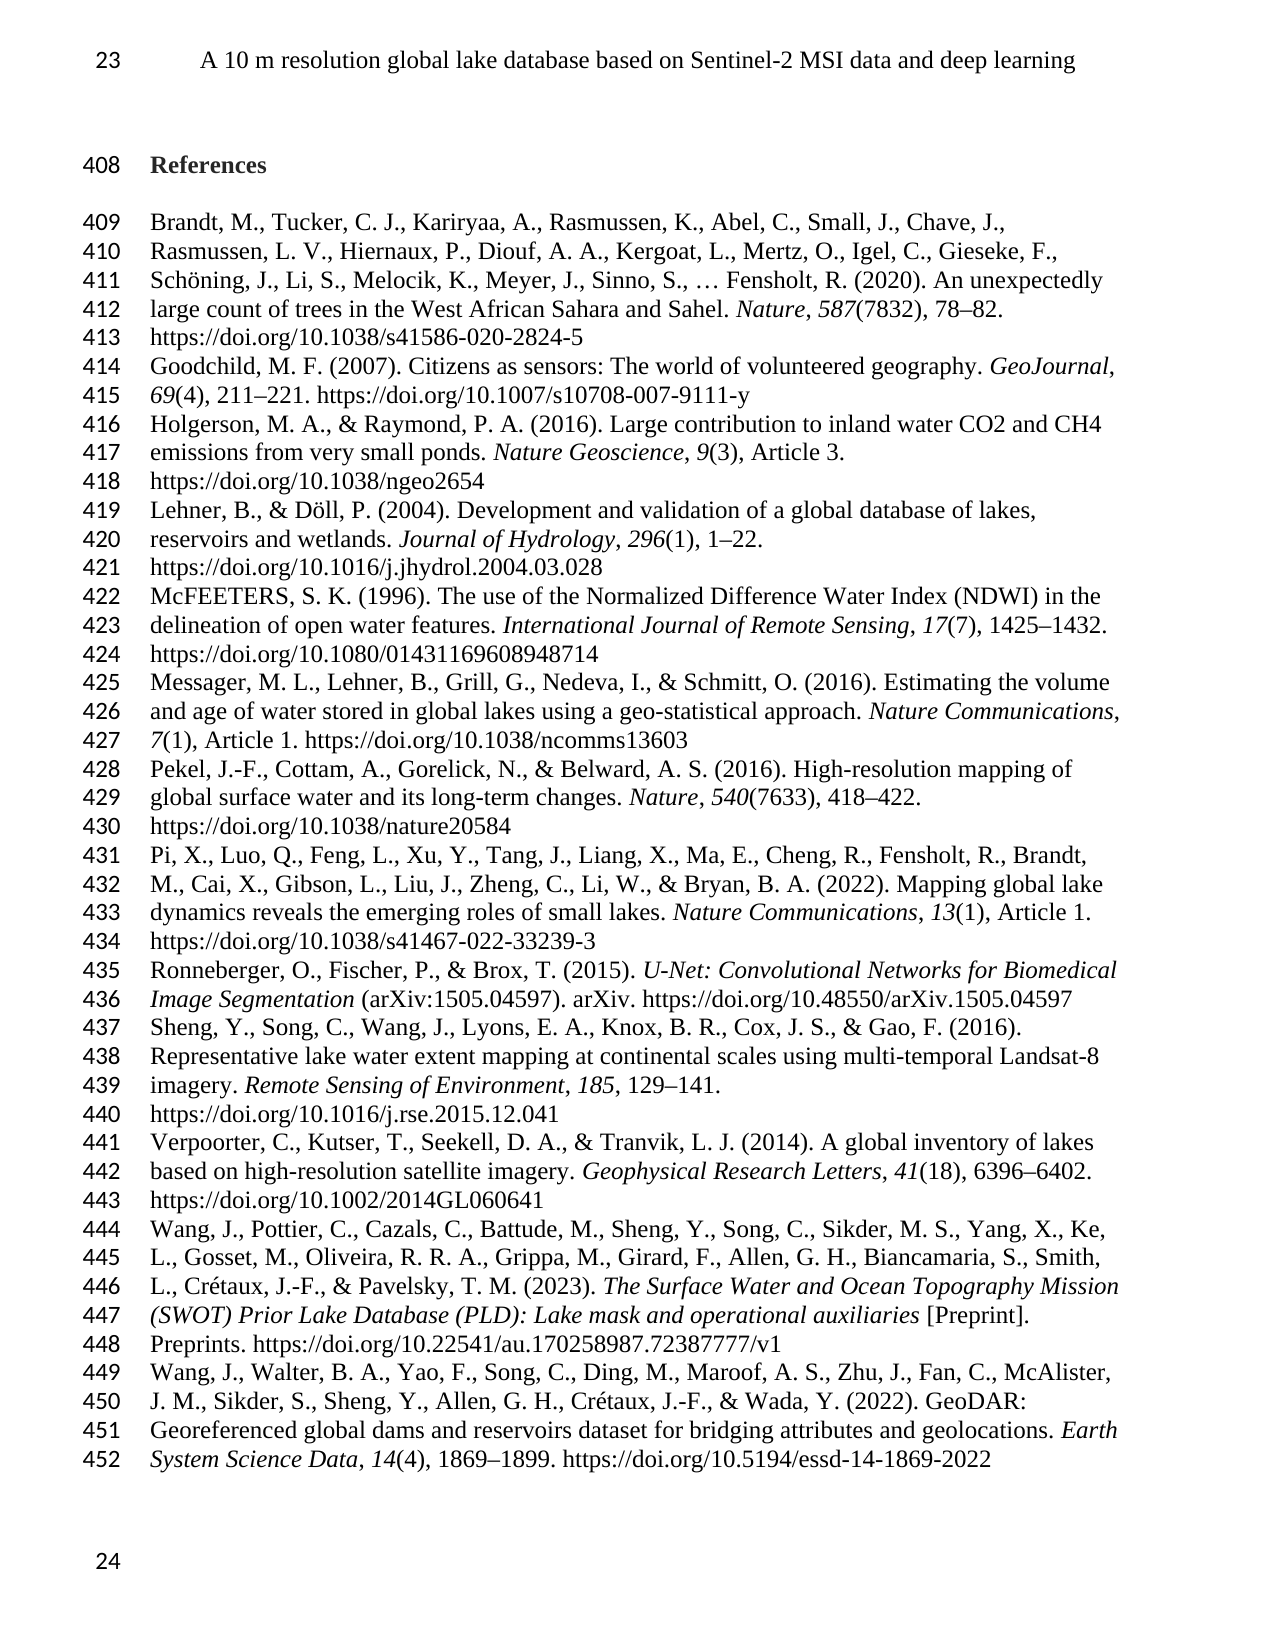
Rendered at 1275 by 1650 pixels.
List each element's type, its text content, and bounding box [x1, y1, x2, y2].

text Pi, X., Luo, Q., Feng, L., Xu, Y., Tang, J., Liang, X., Ma, E., Cheng, R., Fensholt, R., Brandt, M., Cai, X., Gibson, L., Liu, J., Zheng, C., Li, W., & Bryan, B. A. (2022). Mapping global lake dynamics reveals the emerging roles of small lakes. Nature Communications, 13(1), Article 1. https://doi.org/10.1038/s41467-022-33239-3 [150, 840, 1125, 955]
text Messager, M. L., Lehner, B., Grill, G., Nedeva, I., & Schmitt, O. (2016). Estimating the volume and age of water stored in global lakes using a geo-statistical approach. Nature Communications, 7(1), Article 1. https://doi.org/10.1038/ncomms13603 [150, 667, 1125, 754]
text Ronneberger, O., Fischer, P., & Brox, T. (2015). U-Net: Convolutional Networks for Biomedical Image Segmentation (arXiv:1505.04597). arXiv. https://doi.org/10.48550/arXiv.1505.04597 [150, 955, 1125, 1012]
text Verpoorter, C., Kutser, T., Seekell, D. A., & Tranvik, L. J. (2014). A global inventory of lakes based on high-resolution satellite imagery. Geophysical Research Letters, 41(18), 6396–6402. https://doi.org/10.1002/2014GL060641 [150, 1127, 1125, 1214]
text Wang, J., Pottier, C., Cazals, C., Battude, M., Sheng, Y., Song, C., Sikder, M. S., Yang, X., Ke, L., Gosset, M., Oliveira, R. R. A., Grippa, M., Girard, F., Allen, G. H., Biancamaria, S., Smith, L., Crétaux, J.-F., & Pavelsky, T. M. (2023). The Surface Water and Ocean Topography Mission (SWOT) Prior Lake Database (PLD): Lake mask and operational auxiliaries [Preprint]. Preprints. https://doi.org/10.22541/au.170258987.72387777/v1 [150, 1214, 1125, 1357]
text Goodchild, M. F. (2007). Citizens as sensors: The world of volunteered geography. GeoJournal, 69(4), 211–221. https://doi.org/10.1007/s10708-007-9111-y [150, 351, 1125, 409]
text References [150, 150, 1125, 179]
text Pekel, J.-F., Cottam, A., Gorelick, N., & Belward, A. S. (2016). High-resolution mapping of global surface water and its long-term changes. Nature, 540(7633), 418–422. https://doi.org/10.1038/nature20584 [150, 754, 1125, 840]
text Lehner, B., & Döll, P. (2004). Development and validation of a global database of lakes, reservoirs and wetlands. Journal of Hydrology, 296(1), 1–22. https://doi.org/10.1016/j.jhydrol.2004.03.028 [150, 495, 1125, 581]
text Wang, J., Walter, B. A., Yao, F., Song, C., Ding, M., Maroof, A. S., Zhu, J., Fan, C., McAlister, J. M., Sikder, S., Sheng, Y., Allen, G. H., Crétaux, J.-F., & Wada, Y. (2022). GeoDAR: Georeferenced global dams and reservoirs dataset for bridging attributes and geolocations. Earth System Science Data, 14(4), 1869–1899. https://doi.org/10.5194/essd-14-1869-2022 [150, 1357, 1125, 1472]
text Brandt, M., Tucker, C. J., Kariryaa, A., Rasmussen, K., Abel, C., Small, J., Chave, J., Rasmussen, L. V., Hiernaux, P., Diouf, A. A., Kergoat, L., Mertz, O., Igel, C., Gieseke, F., Schöning, J., Li, S., Melocik, K., Meyer, J., Sinno, S., … Fensholt, R. (2020). An unexpectedly large count of trees in the West African Sahara and Sahel. Nature, 587(7832), 78–82. https://doi.org/10.1038/s41586-020-2824-5 [150, 207, 1125, 351]
text Sheng, Y., Song, C., Wang, J., Lyons, E. A., Knox, B. R., Cox, J. S., & Gao, F. (2016). Representative lake water extent mapping at continental scales using multi-temporal Landsat-8 imagery. Remote Sensing of Environment, 185, 129–141. https://doi.org/10.1016/j.rse.2015.12.041 [150, 1012, 1125, 1127]
text Holgerson, M. A., & Raymond, P. A. (2016). Large contribution to inland water CO2 and CH4 emissions from very small ponds. Nature Geoscience, 9(3), Article 3. https://doi.org/10.1038/ngeo2654 [150, 409, 1125, 495]
text McFEETERS, S. K. (1996). The use of the Normalized Difference Water Index (NDWI) in the delineation of open water features. International Journal of Remote Sensing, 17(7), 1425–1432. https://doi.org/10.1080/01431169608948714 [150, 581, 1125, 667]
